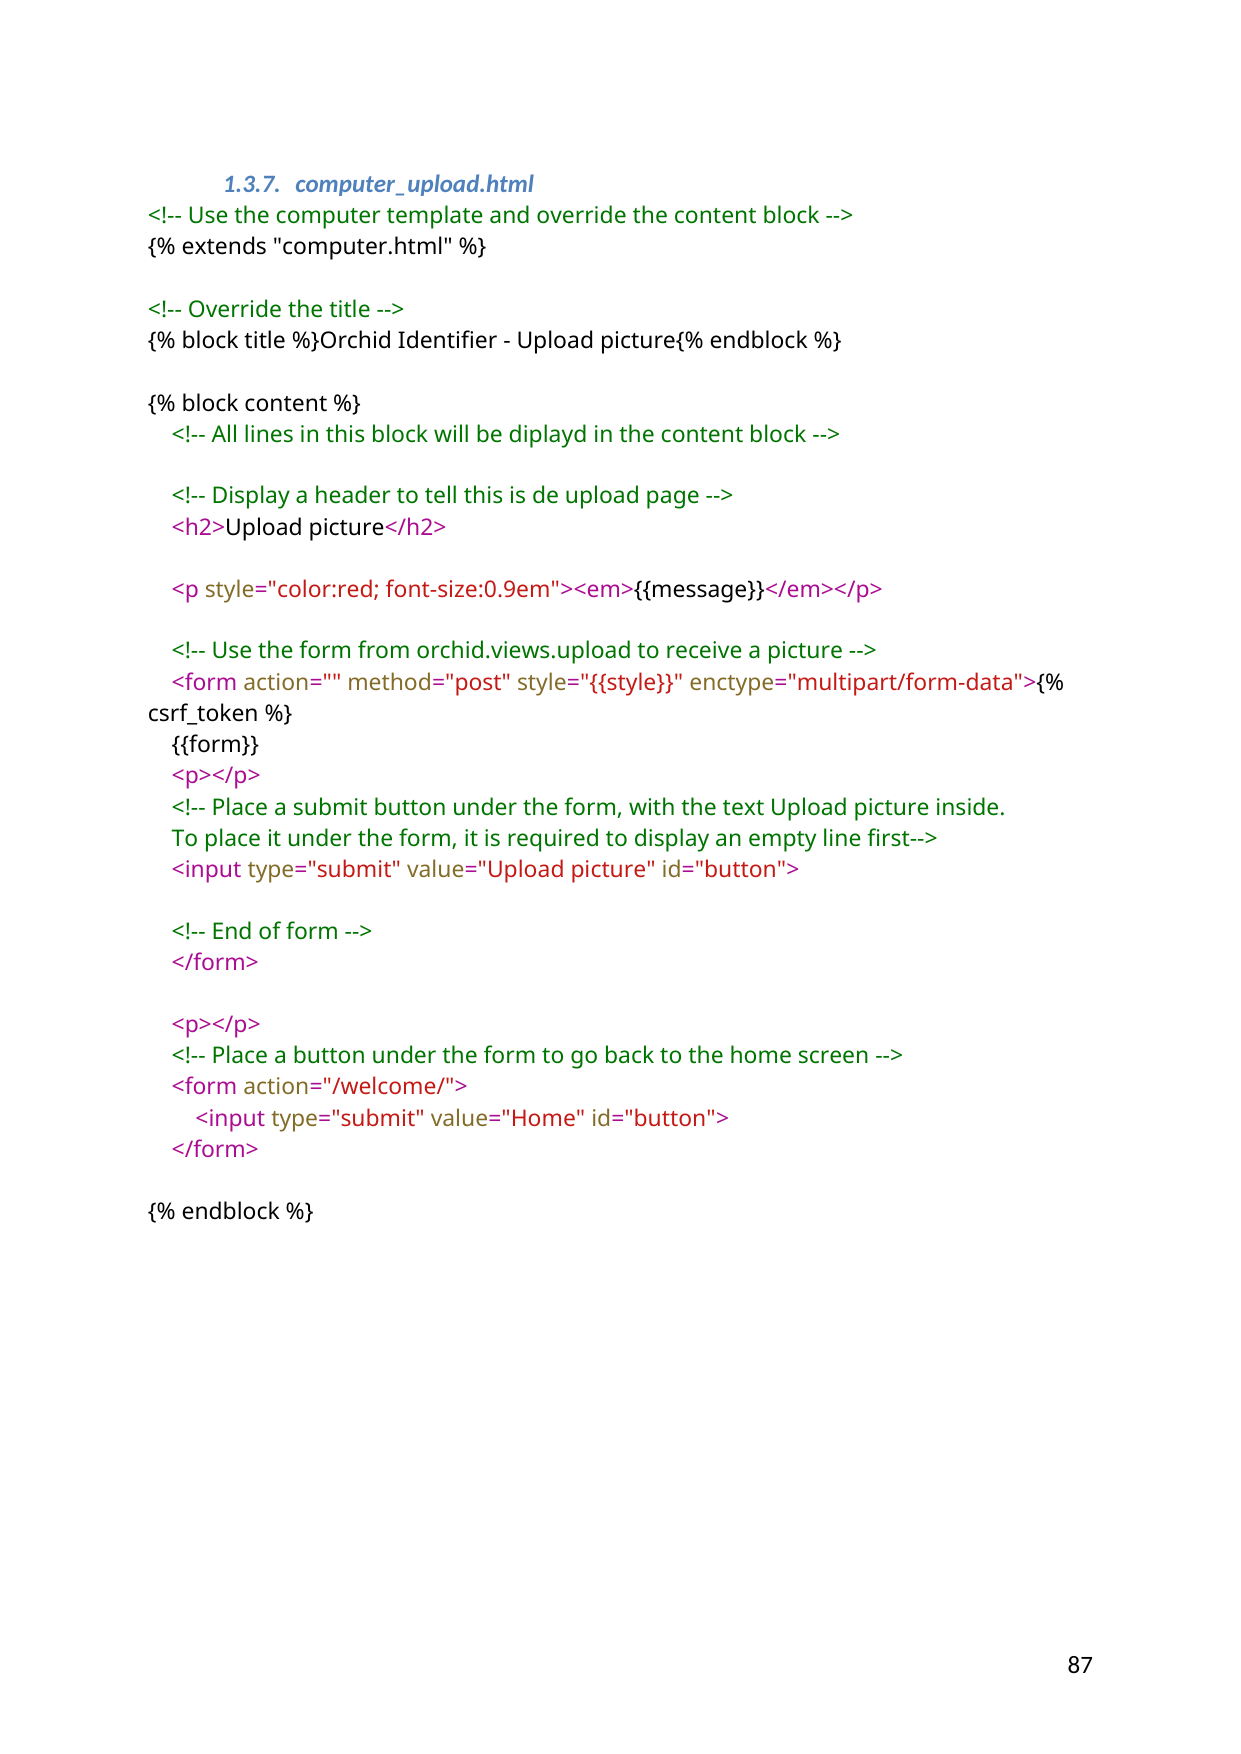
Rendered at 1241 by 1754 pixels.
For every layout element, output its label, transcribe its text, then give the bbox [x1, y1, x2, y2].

text <!-- All lines in this block will be diplayd in the content block --> [148, 418, 1093, 449]
text <p></p> [148, 1008, 1093, 1039]
text <input type="submit" value="Home" id="button"> [148, 1102, 1093, 1133]
text <!-- Use the computer template and override the content block --> [148, 199, 1093, 230]
text </form> [148, 946, 1093, 977]
text {% endblock %} [148, 1194, 1093, 1226]
text {% block content %} [148, 386, 1093, 418]
text {% block title %}Orchid Identifier - Upload picture{% endblock %} [148, 324, 1093, 355]
text To place it under the form, it is required to display an empty line first--> [148, 822, 1093, 853]
text </form> [148, 1133, 1093, 1164]
text <form action="/welcome/"> [148, 1070, 1093, 1102]
text <!-- Override the title --> [148, 293, 1093, 324]
text <!-- Place a button under the form to go back to the home screen --> [148, 1039, 1093, 1070]
text <!-- Place a submit button under the form, with the text Upload picture inside. [148, 791, 1093, 822]
text {% extends "computer.html" %} [148, 230, 1093, 261]
text <p></p> [148, 759, 1093, 791]
text <h2>Upload picture</h2> [148, 511, 1093, 542]
text <p style="color:red; font-size:0.9em"><em>{{message}}</em></p> [148, 572, 1093, 604]
text <!-- End of form --> [148, 915, 1093, 946]
subtitle computer_upload.html [223, 168, 1093, 199]
text <input type="submit" value="Upload picture" id="button"> [148, 853, 1093, 884]
text <form action="" method="post" style="{{style}}" enctype="multipart/form-data">{% csrf_token %} [148, 666, 1093, 728]
text {{form}} [148, 728, 1093, 759]
text <!-- Display a header to tell this is de upload page --> [148, 479, 1093, 511]
text <!-- Use the form from orchid.views.upload to receive a picture --> [148, 634, 1093, 666]
